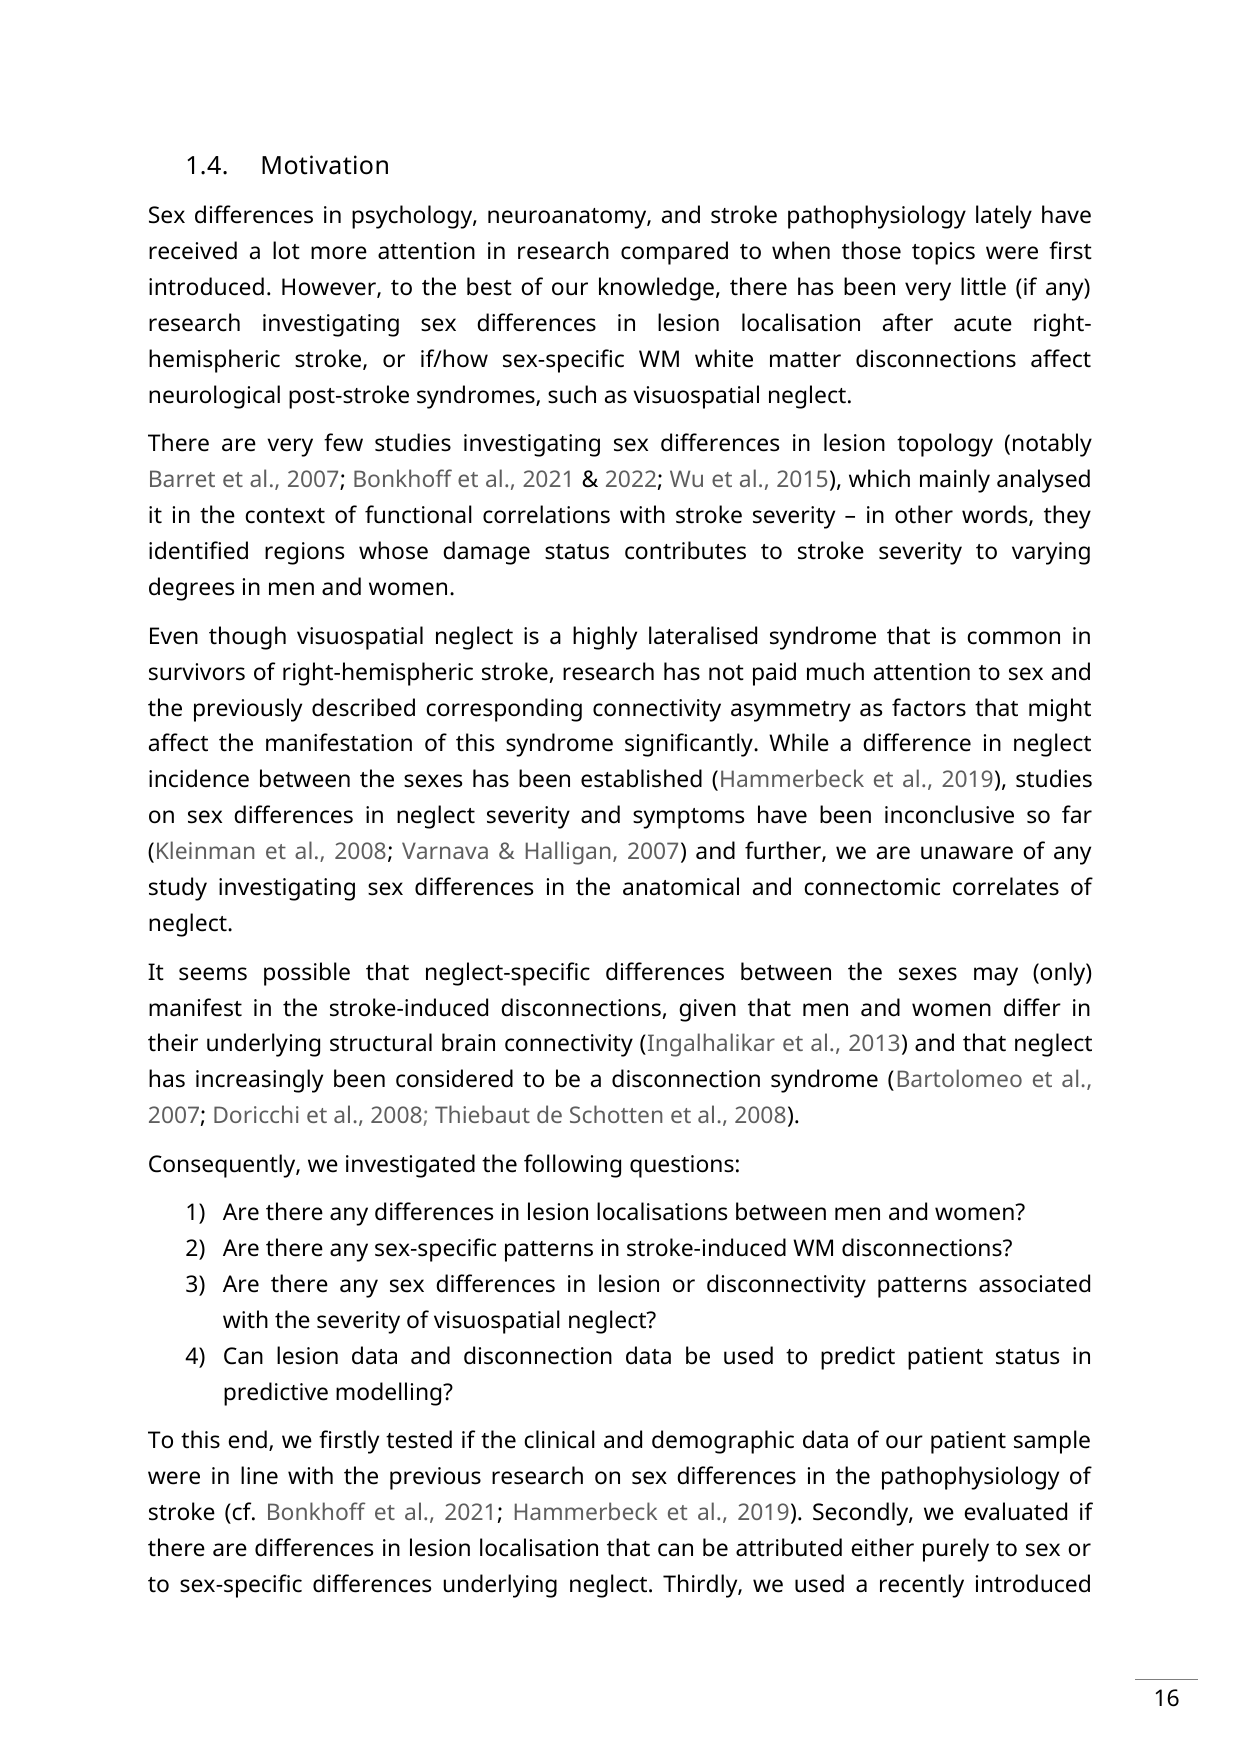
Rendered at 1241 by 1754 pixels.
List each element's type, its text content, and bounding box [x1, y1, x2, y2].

list Motivation [185, 148, 1093, 182]
text Consequently, we investigated the following questions: [148, 1148, 1093, 1179]
text It seems possible that neglect-specific differences between the sexes may (only) manifest in the stroke-induced disconnections, given that men and women differ in their underlying structural brain connectivity (Ingalhalikar et al., 2013) and that neglect has increasingly been considered to be a disconnection syndrome (Bartolomeo et al., 2007; Doricchi et al., 2008; Thiebaut de Schotten et al., 2008). [148, 956, 1093, 1131]
list Are there any sex-specific patterns in stroke-induced WM disconnections? [185, 1232, 1093, 1263]
list Are there any differences in lesion localisations between men and women? [185, 1196, 1093, 1227]
list Are there any sex differences in lesion or disconnectivity patterns associated with the severity of visuospatial neglect? [185, 1268, 1093, 1335]
text Sex differences in psychology, neuroanatomy, and stroke pathophysiology lately have received a lot more attention in research compared to when those topics were first introduced. However, to the best of our knowledge, there has been very little (if any) research investigating sex differences in lesion localisation after acute right-hemispheric stroke, or if/how sex-specific WM white matter disconnections affect neurological post-stroke syndromes, such as visuospatial neglect. [148, 199, 1093, 410]
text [148, 1424, 1093, 1599]
text There are very few studies investigating sex differences in lesion topology (notably Barret et al., 2007; Bonkhoff et al., 2021 & 2022; Wu et al., 2015), which mainly analysed it in the context of functional correlations with stroke severity – in other words, they identified regions whose damage status contributes to stroke severity to varying degrees in men and women. [148, 427, 1093, 602]
list Can lesion data and disconnection data be used to predict patient status in predictive modelling? [185, 1340, 1093, 1407]
text Even though visuospatial neglect is a highly lateralised syndrome that is common in survivors of right-hemispheric stroke, research has not paid much attention to sex and the previously described corresponding connectivity asymmetry as factors that might affect the manifestation of this syndrome significantly. While a difference in neglect incidence between the sexes has been established (Hammerbeck et al., 2019), studies on sex differences in neglect severity and symptoms have been inconclusive so far (Kleinman et al., 2008; Varnava & Halligan, 2007) and further, we are unaware of any study investigating sex differences in the anatomical and connectomic correlates of neglect. [148, 619, 1093, 938]
